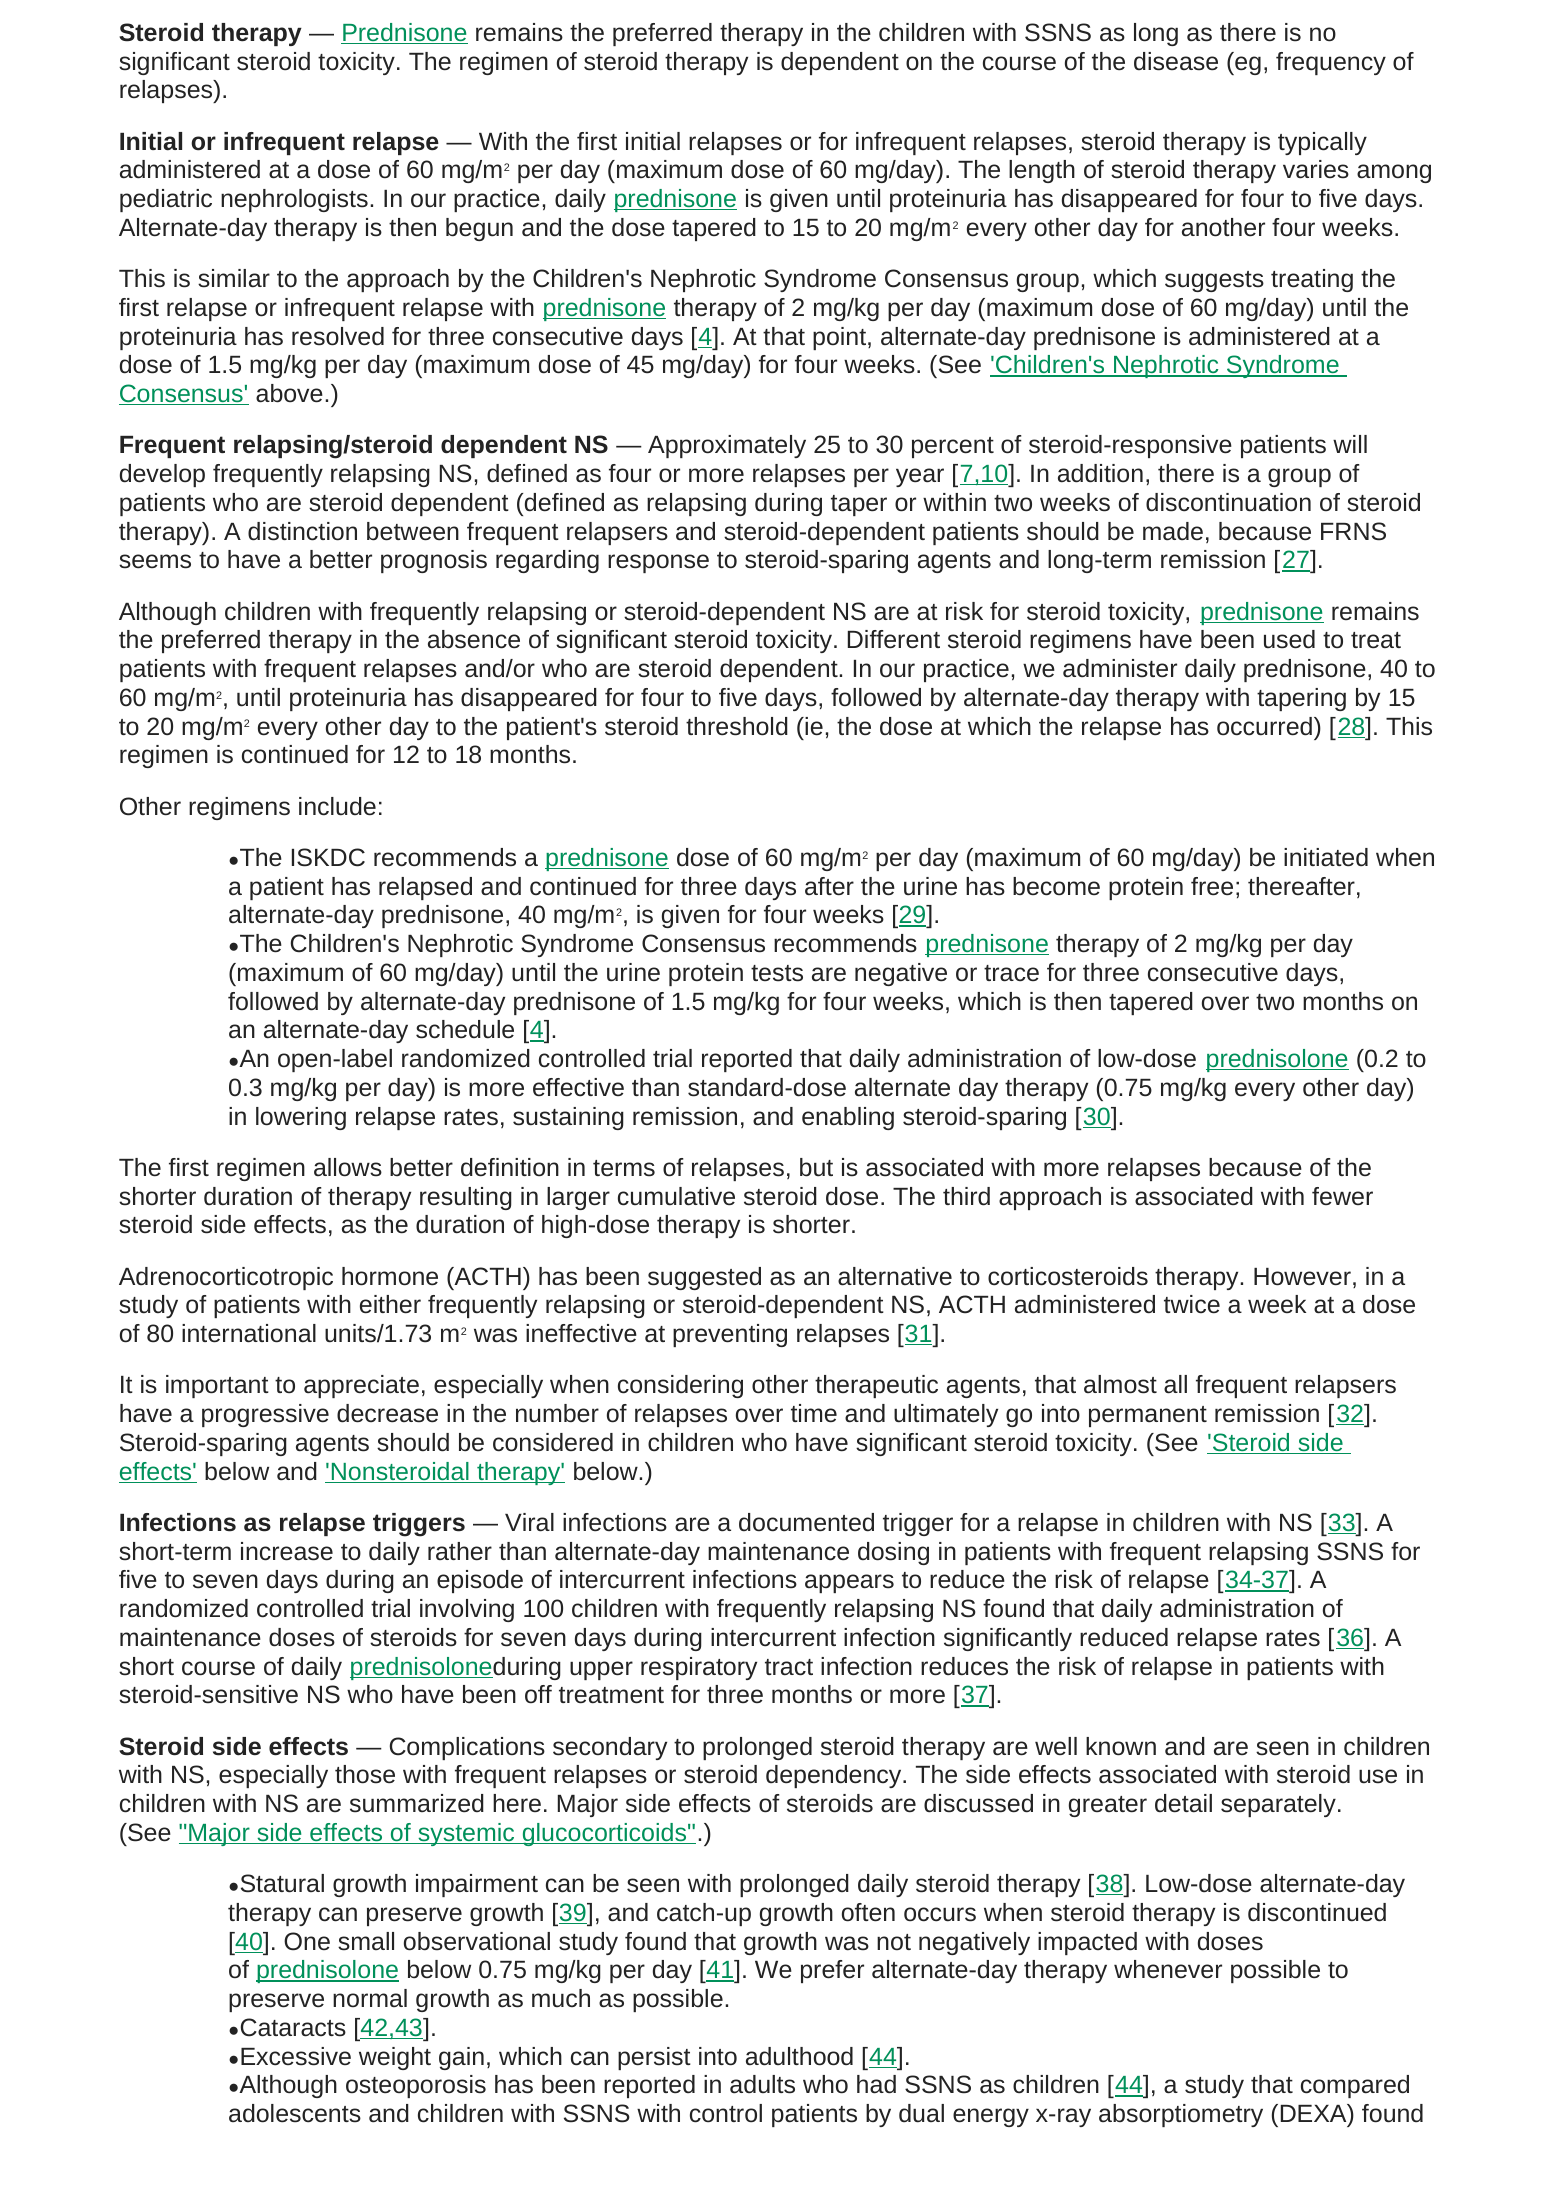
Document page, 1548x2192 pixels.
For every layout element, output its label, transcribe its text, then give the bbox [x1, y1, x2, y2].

text Frequent relapsing/steroid dependent NS — Approximately 25 to 30 percent of steroid-responsive patients will develop frequently relapsing NS, defined as four or more relapses per year [7,10]. In addition, there is a group of patients who are steroid dependent (defined as relapsing during taper or within two weeks of discontinuation of steroid therapy). A distinction between frequent relapsers and steroid-dependent patients should be made, because FRNS seems to have a better prognosis regarding response to steroid-sparing agents and long-term remission [27]. [118, 431, 1442, 574]
text Initial or infrequent relapse — With the first initial relapses or for infrequent relapses, steroid therapy is typically administered at a dose of 60 mg/m2 per day (maximum dose of 60 mg/day). The length of steroid therapy varies among pediatric nephrologists. In our practice, daily prednisone is given until proteinuria has disappeared for four to five days. Alternate-day therapy is then begun and the dose tapered to 15 to 20 mg/m2 every other day for another four weeks. [118, 127, 1442, 242]
text This is similar to the approach by the Children's Nephrotic Syndrome Consensus group, which suggests treating the first relapse or infrequent relapse with prednisone therapy of 2 mg/kg per day (maximum dose of 60 mg/day) until the proteinuria has resolved for three consecutive days [4]. At that point, alternate-day prednisone is administered at a dose of 1.5 mg/kg per day (maximum dose of 45 mg/day) for four weeks. (See 'Children's Nephrotic Syndrome Consensus' above.) [118, 264, 1442, 408]
text Steroid side effects — Complications secondary to prolonged steroid therapy are well known and are seen in children with NS, especially those with frequent relapses or steroid dependency. The side effects associated with steroid use in children with NS are summarized here. Major side effects of steroids are discussed in greater detail separately. (See "Major side effects of systemic glucocorticoids".) [118, 1732, 1442, 1847]
text Although children with frequently relapsing or steroid-dependent NS are at risk for steroid toxicity, prednisone remains the preferred therapy in the absence of significant steroid toxicity. Different steroid regimens have been used to treat patients with frequent relapses and/or who are steroid dependent. In our practice, we administer daily prednisone, 40 to 60 mg/m2, until proteinuria has disappeared for four to five days, followed by alternate-day therapy with tapering by 15 to 20 mg/m2 every other day to the patient's steroid threshold (ie, the dose at which the relapse has occurred) [28]. This regimen is continued for 12 to 18 months. [118, 597, 1442, 769]
text It is important to appreciate, especially when considering other therapeutic agents, that almost all frequent relapsers have a progressive decrease in the number of relapses over time and ultimately go into permanent remission [32]. Steroid-sparing agents should be considered in children who have significant steroid toxicity. (See 'Steroid side effects' below and 'Nonsteroidal therapy' below.) [118, 1371, 1442, 1486]
text ●Excessive weight gain, which can persist into adulthood [44]. [228, 2042, 1442, 2071]
text ●Cataracts [42,43]. [228, 2013, 1442, 2042]
text ●The ISKDC recommends a prednisone dose of 60 mg/m2 per day (maximum of 60 mg/day) be initiated when a patient has relapsed and continued for three days after the urine has become protein free; thereafter, alternate-day prednisone, 40 mg/m2, is given for four weeks [29]. [228, 843, 1442, 929]
text ●The Children's Nephrotic Syndrome Consensus recommends prednisone therapy of 2 mg/kg per day (maximum of 60 mg/day) until the urine protein tests are negative or trace for three consecutive days, followed by alternate-day prednisone of 1.5 mg/kg for four weeks, which is then tapered over two months on an alternate-day schedule [4]. [228, 929, 1442, 1044]
text ●Statural growth impairment can be seen with prolonged daily steroid therapy [38]. Low-dose alternate-day therapy can preserve growth [39], and catch-up growth often occurs when steroid therapy is discontinued [40]. One small observational study found that growth was not negatively impacted with doses of prednisolone below 0.75 mg/kg per day [41]. We prefer alternate-day therapy whenever possible to preserve normal growth as much as possible. [228, 1869, 1442, 2013]
text Other regimens include: [118, 792, 1442, 821]
text The first regimen allows better definition in terms of relapses, but is associated with more relapses because of the shorter duration of therapy resulting in larger cumulative steroid dose. The third approach is associated with fewer steroid side effects, as the duration of high-dose therapy is shorter. [118, 1153, 1442, 1239]
text Steroid therapy — Prednisone remains the preferred therapy in the children with SSNS as long as there is no significant steroid toxicity. The regimen of steroid therapy is dependent on the course of the disease (eg, frequency of relapses). [118, 18, 1442, 104]
text Adrenocorticotropic hormone (ACTH) has been suggested as an alternative to corticosteroids therapy. However, in a study of patients with either frequently relapsing or steroid-dependent NS, ACTH administered twice a week at a dose of 80 international units/1.73 m2 was ineffective at preventing relapses [31]. [118, 1262, 1442, 1348]
text Infections as relapse triggers — Viral infections are a documented trigger for a relapse in children with NS [33]. A short-term increase to daily rather than alternate-day maintenance dosing in patients with frequent relapsing SSNS for five to seven days during an episode of intercurrent infections appears to reduce the risk of relapse [34-37]. A randomized controlled trial involving 100 children with frequently relapsing NS found that daily administration of maintenance doses of steroids for seven days during intercurrent infection significantly reduced relapse rates [36]. A short course of daily prednisoloneduring upper respiratory tract infection reduces the risk of relapse in patients with steroid-sensitive NS who have been off treatment for three months or more [37]. [118, 1508, 1442, 1709]
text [228, 2071, 1442, 2128]
text ●An open-label randomized controlled trial reported that daily administration of low-dose prednisolone (0.2 to 0.3 mg/kg per day) is more effective than standard-dose alternate day therapy (0.75 mg/kg every other day) in lowering relapse rates, sustaining remission, and enabling steroid-sparing [30]. [228, 1044, 1442, 1131]
